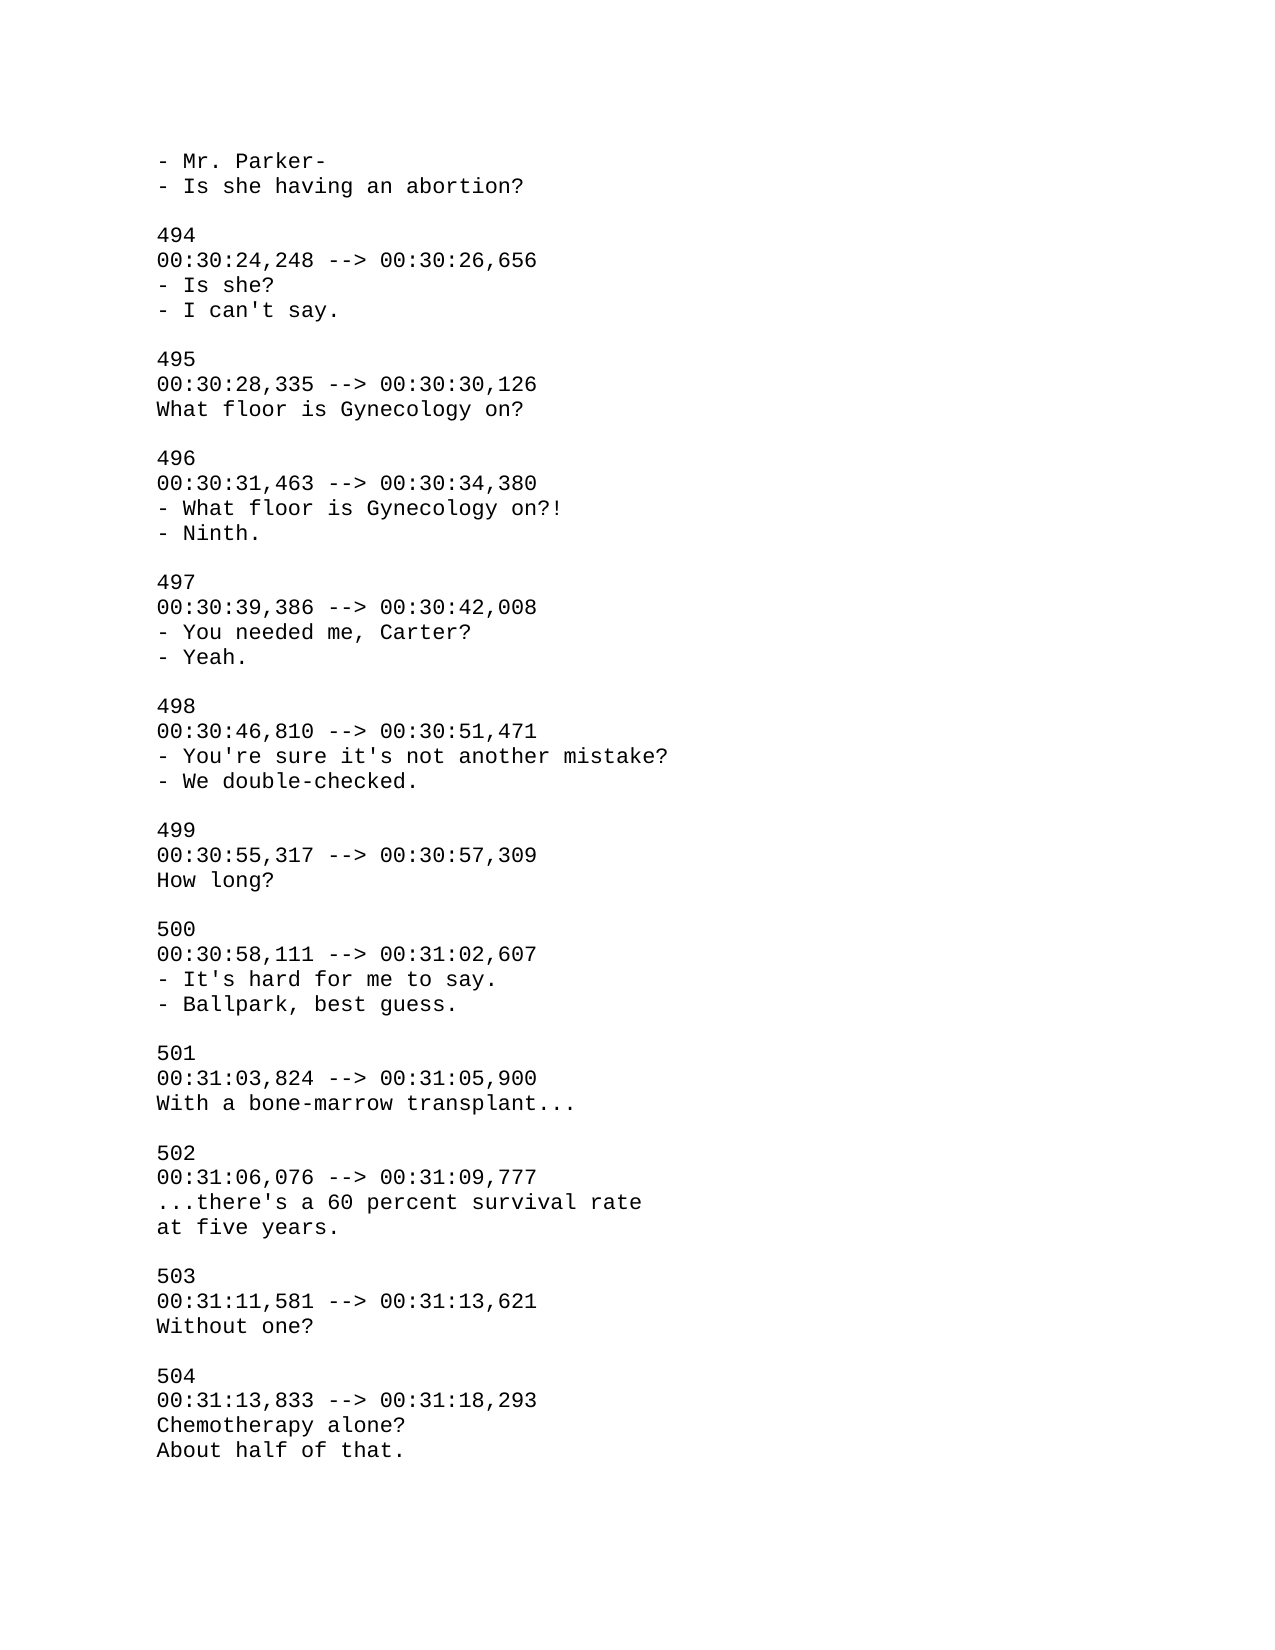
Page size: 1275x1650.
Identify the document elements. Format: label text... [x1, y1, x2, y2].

text - Ballpark, best guess. [156, 993, 1118, 1018]
text - Is she having an abortion? [156, 175, 1118, 199]
text ...there's a 60 percent survival rate [156, 1191, 1118, 1216]
text - Ninth. [156, 522, 1118, 547]
text 00:31:11,581 --> 00:31:13,621 [156, 1290, 1118, 1315]
text - Yeah. [156, 646, 1118, 671]
text 00:30:55,317 --> 00:30:57,309 [156, 844, 1118, 869]
text - It's hard for me to say. [156, 968, 1118, 993]
text 00:30:28,335 --> 00:30:30,126 [156, 373, 1118, 398]
text 00:30:58,111 --> 00:31:02,607 [156, 943, 1118, 968]
text 498 [156, 695, 1118, 720]
text 00:30:39,386 --> 00:30:42,008 [156, 596, 1118, 621]
text 502 [156, 1142, 1118, 1166]
text How long? [156, 869, 1118, 894]
text 497 [156, 571, 1118, 596]
text 496 [156, 447, 1118, 472]
text - You needed me, Carter? [156, 621, 1118, 646]
text at five years. [156, 1216, 1118, 1241]
text 501 [156, 1042, 1118, 1067]
text 500 [156, 918, 1118, 943]
text - Mr. Parker- [156, 150, 1118, 175]
text - You're sure it's not another mistake? [156, 745, 1118, 770]
text 495 [156, 348, 1118, 373]
text 00:31:06,076 --> 00:31:09,777 [156, 1166, 1118, 1191]
text What floor is Gynecology on? [156, 398, 1118, 423]
text 00:30:31,463 --> 00:30:34,380 [156, 472, 1118, 497]
text 499 [156, 819, 1118, 844]
text 00:30:46,810 --> 00:30:51,471 [156, 720, 1118, 745]
text 00:30:24,248 --> 00:30:26,656 [156, 249, 1118, 274]
text 494 [156, 224, 1118, 249]
text - Is she? [156, 274, 1118, 299]
text Chemotherapy alone? [156, 1414, 1118, 1439]
text About half of that. [156, 1439, 1118, 1464]
text With a bone-marrow transplant... [156, 1092, 1118, 1117]
text - We double-checked. [156, 770, 1118, 794]
text 503 [156, 1266, 1118, 1290]
text - What floor is Gynecology on?! [156, 497, 1118, 522]
text 504 [156, 1365, 1118, 1389]
text 00:31:13,833 --> 00:31:18,293 [156, 1389, 1118, 1414]
text 00:31:03,824 --> 00:31:05,900 [156, 1067, 1118, 1092]
text - I can't say. [156, 299, 1118, 323]
text Without one? [156, 1315, 1118, 1340]
